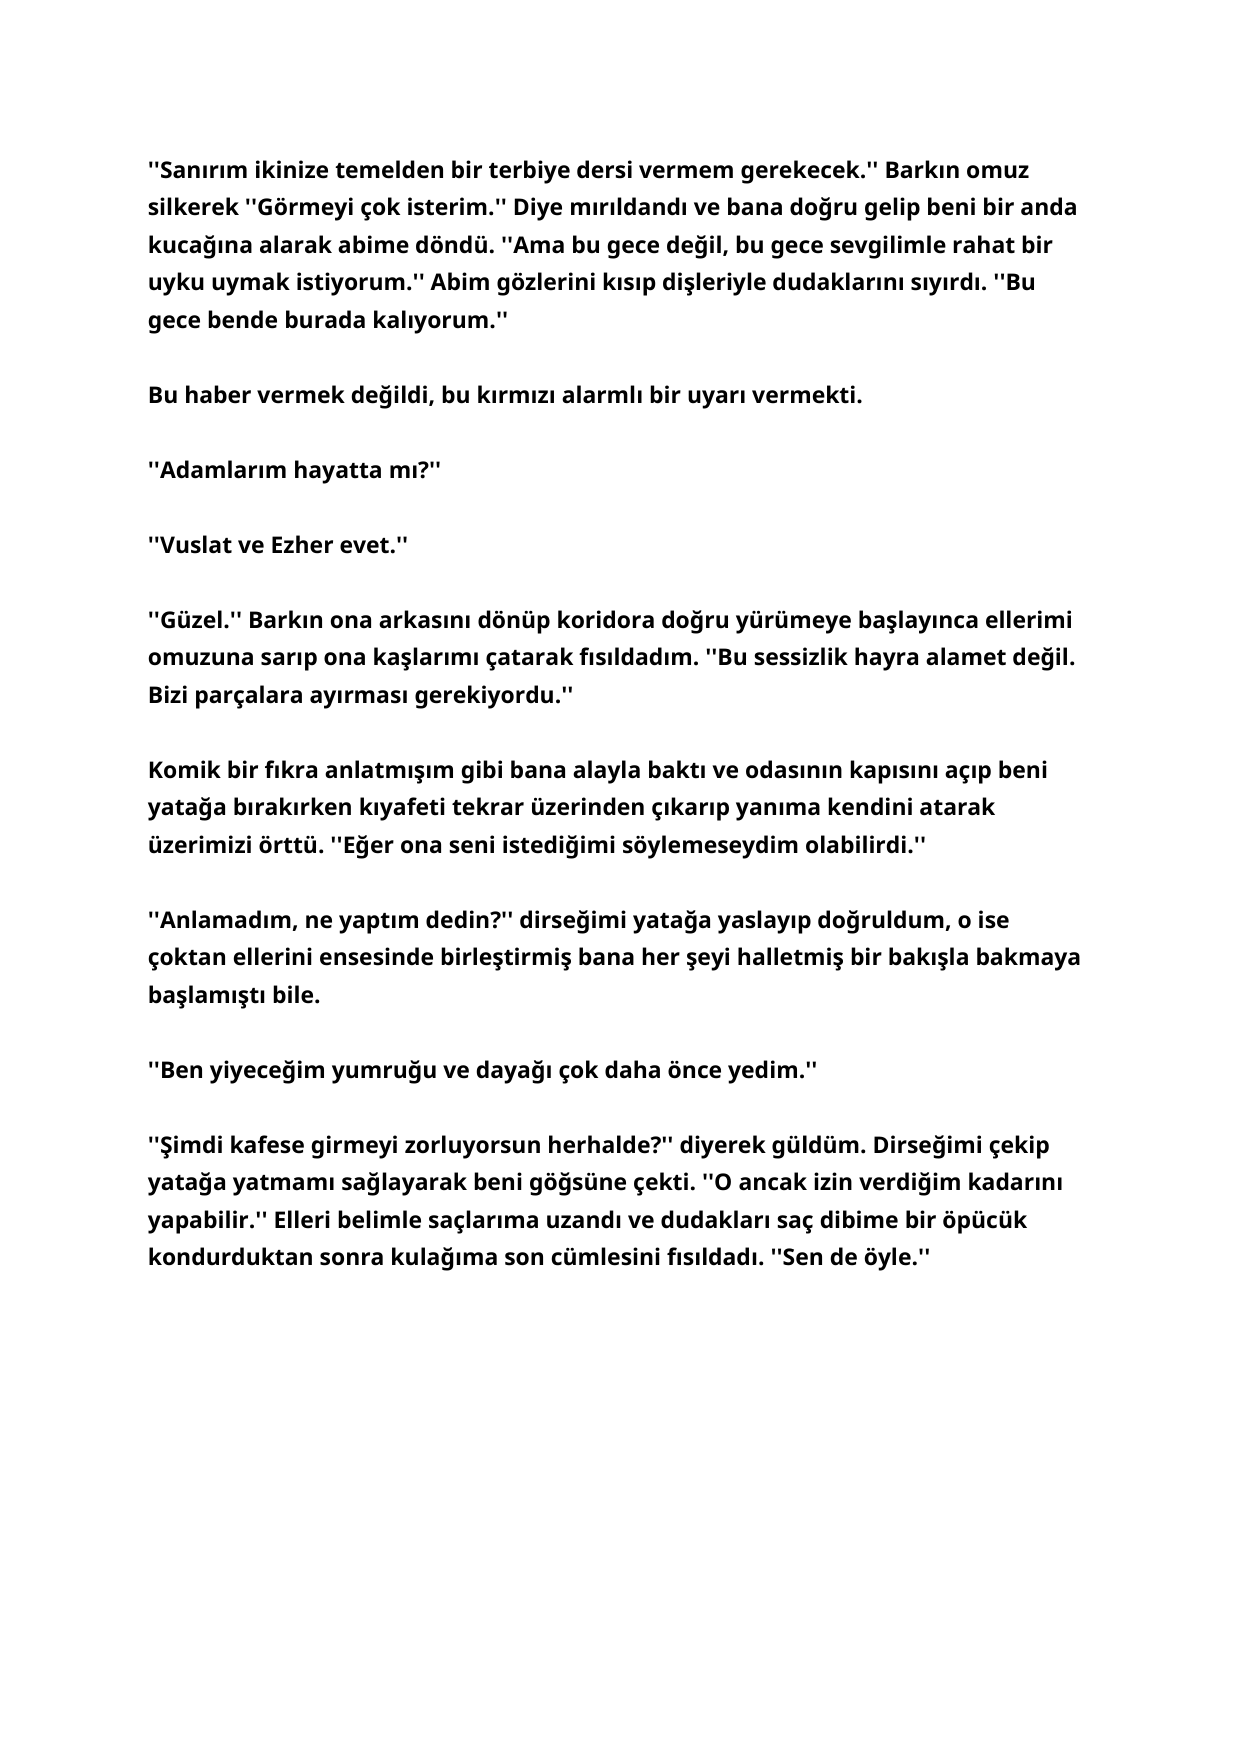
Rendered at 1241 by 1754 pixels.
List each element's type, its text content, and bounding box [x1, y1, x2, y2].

text ''Vuslat ve Ezher evet.'' [148, 523, 1093, 560]
text Komik bir fıkra anlatmışım gibi bana alayla baktı ve odasının kapısını açıp beni yatağa bırakırken kıyafeti tekrar üzerinden çıkarıp yanıma kendini atarak üzerimizi örttü. ''Eğer ona seni istediğimi söylemeseydim olabilirdi.'' [148, 748, 1093, 860]
text ''Anlamadım, ne yaptım dedin?'' dirseğimi yatağa yaslayıp doğruldum, o ise çoktan ellerini ensesinde birleştirmiş bana her şeyi halletmiş bir bakışla bakmaya başlamıştı bile. [148, 898, 1093, 1010]
text ''Güzel.'' Barkın ona arkasını dönüp koridora doğru yürümeye başlayınca ellerimi omuzuna sarıp ona kaşlarımı çatarak fısıldadım. ''Bu sessizlik hayra alamet değil. Bizi parçalara ayırması gerekiyordu.'' [148, 598, 1093, 710]
text ''Sanırım ikinize temelden bir terbiye dersi vermem gerekecek.'' Barkın omuz silkerek ''Görmeyi çok isterim.'' Diye mırıldandı ve bana doğru gelip beni bir anda kucağına alarak abime döndü. ''Ama bu gece değil, bu gece sevgilimle rahat bir uyku uymak istiyorum.'' Abim gözlerini kısıp dişleriyle dudaklarını sıyırdı. ''Bu gece bende burada kalıyorum.'' [148, 148, 1093, 335]
text ''Şimdi kafese girmeyi zorluyorsun herhalde?'' diyerek güldüm. Dirseğimi çekip yatağa yatmamı sağlayarak beni göğsüne çekti. ''O ancak izin verdiğim kadarını yapabilir.'' Elleri belimle saçlarıma uzandı ve dudakları saç dibime bir öpücük kondurduktan sonra kulağıma son cümlesini fısıldadı. ''Sen de öyle.'' [148, 1123, 1093, 1273]
text ''Ben yiyeceğim yumruğu ve dayağı çok daha önce yedim.'' [148, 1048, 1093, 1085]
text ''Adamlarım hayatta mı?'' [148, 448, 1093, 485]
text Bu haber vermek değildi, bu kırmızı alarmlı bir uyarı vermekti. [148, 373, 1093, 410]
